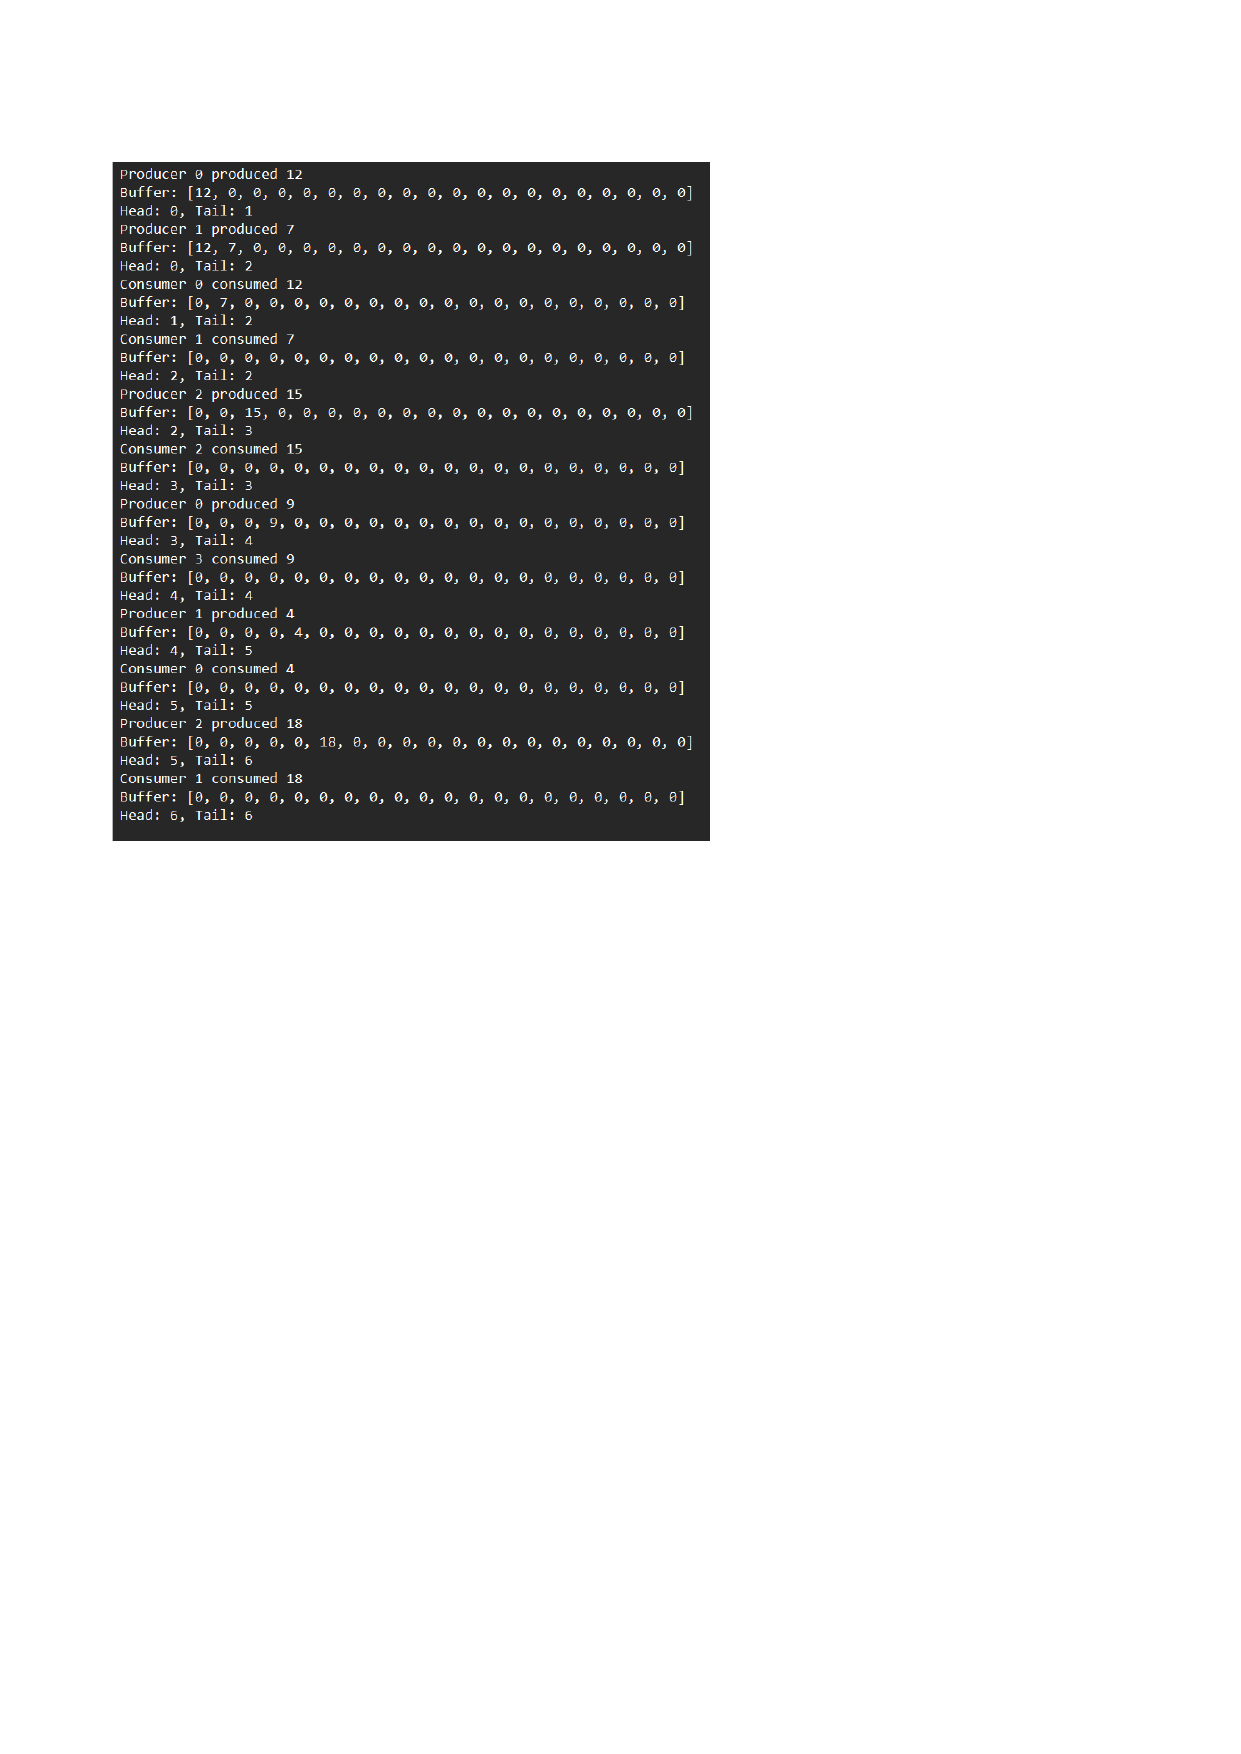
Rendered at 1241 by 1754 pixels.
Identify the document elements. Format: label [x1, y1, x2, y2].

picture [112, 162, 710, 841]
